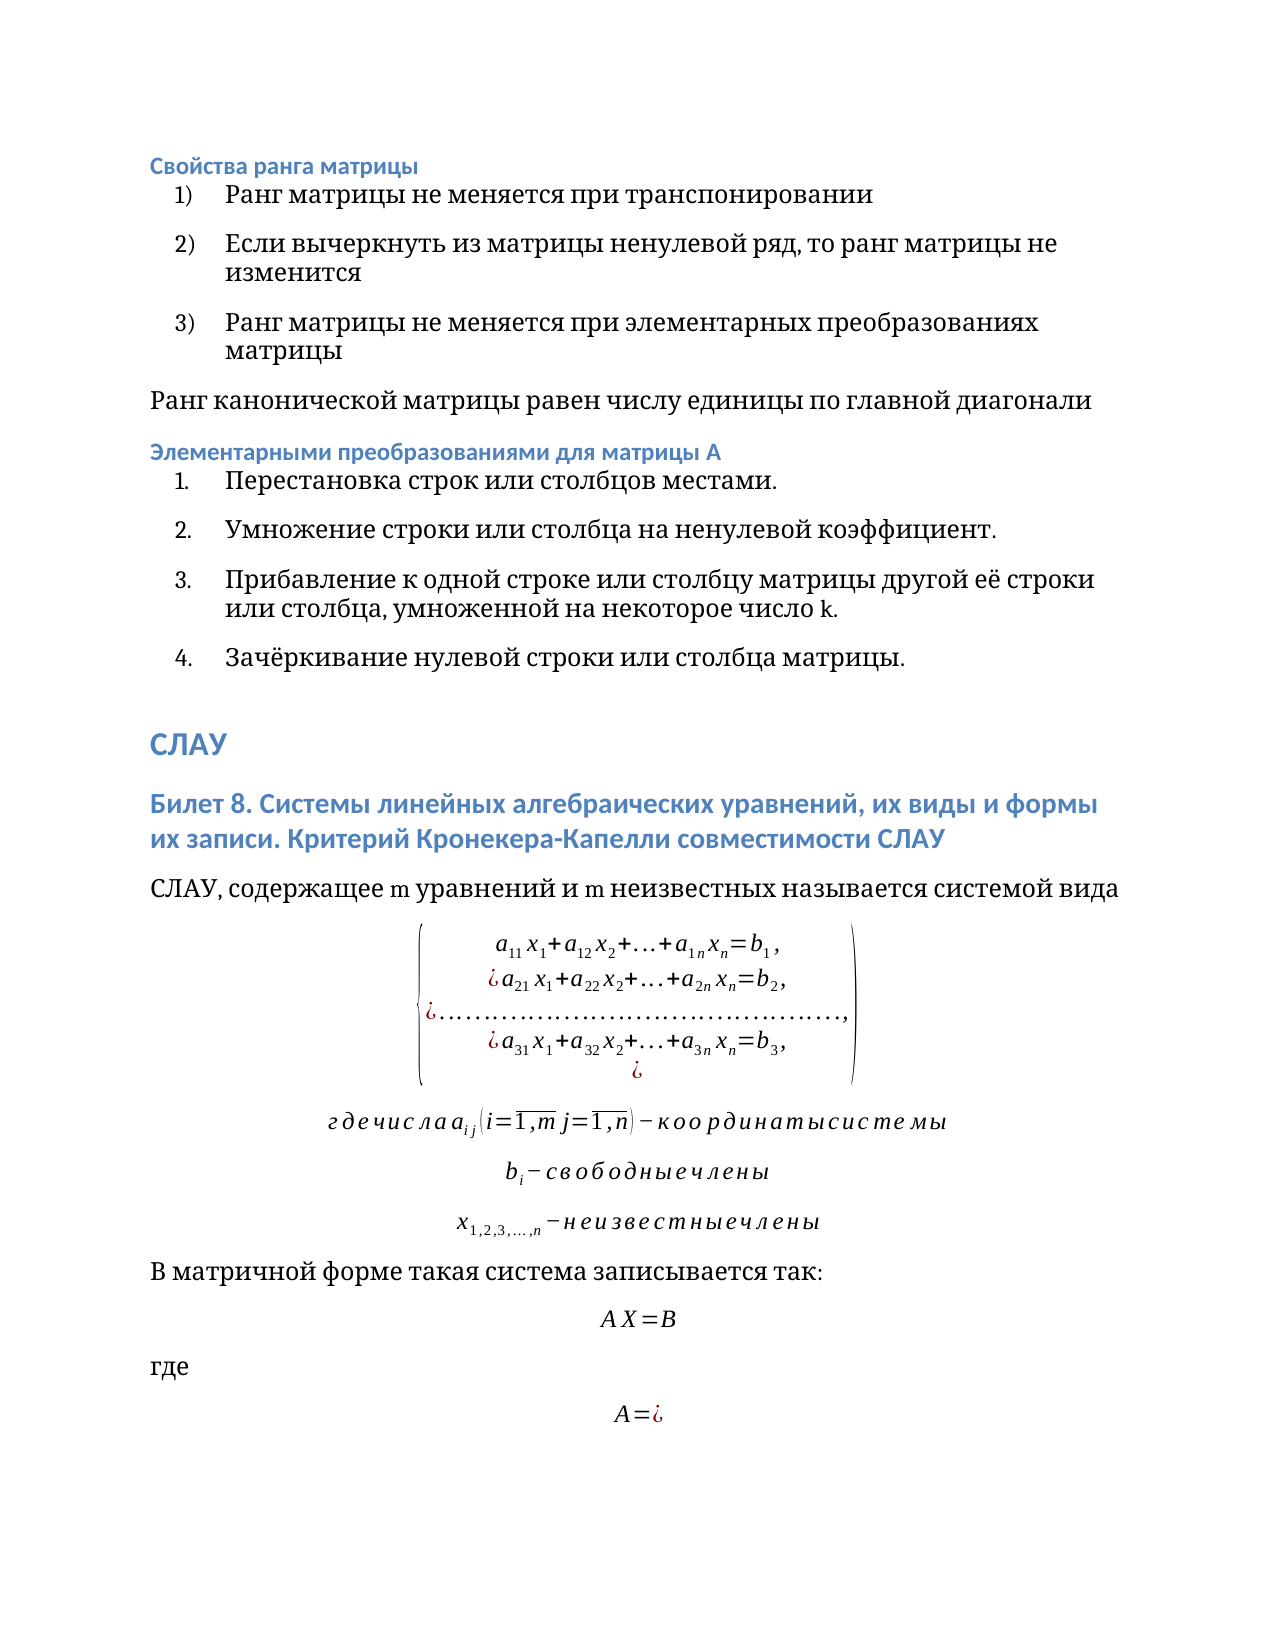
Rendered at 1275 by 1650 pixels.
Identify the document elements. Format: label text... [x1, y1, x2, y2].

list Зачёркивание нулевой строки или столбца матрицы. [175, 644, 1125, 673]
list Прибавление к одной строке или столбцу матрицы другой её строки или столбца, умноженной на некоторое число k. [175, 566, 1125, 623]
text СЛАУ, содержащее m уравнений и m неизвестных называется системой вида [150, 875, 1125, 903]
list Перестановка строк или столбцов местами. [175, 467, 1125, 496]
list Умножение строки или столбца на ненулевой коэффициент. [175, 516, 1125, 545]
subtitle Билет 8. Системы линейных алгебраических уравнений, их виды и формы их записи. Критерий Кронекера-Капелли совместимости СЛАУ [150, 785, 1125, 856]
subtitle Элементарными преобразованиями для матрицы A [150, 436, 1125, 467]
text В матричной форме такая система записывается так: [150, 1258, 1125, 1287]
text где [150, 1353, 1125, 1382]
list Ранг матрицы не меняется при транспонировании [175, 181, 1125, 209]
list Ранг матрицы не меняется при элементарных преобразованиях матрицы [175, 308, 1125, 366]
subtitle Свойства ранга матрицы [150, 150, 1125, 181]
subtitle СЛАУ [150, 723, 1125, 764]
list Если вычеркнуть из матрицы ненулевой ряд, то ранг матрицы не изменится [175, 230, 1125, 288]
text Ранг канонической матрицы равен числу единицы по главной диагонали [150, 387, 1125, 416]
